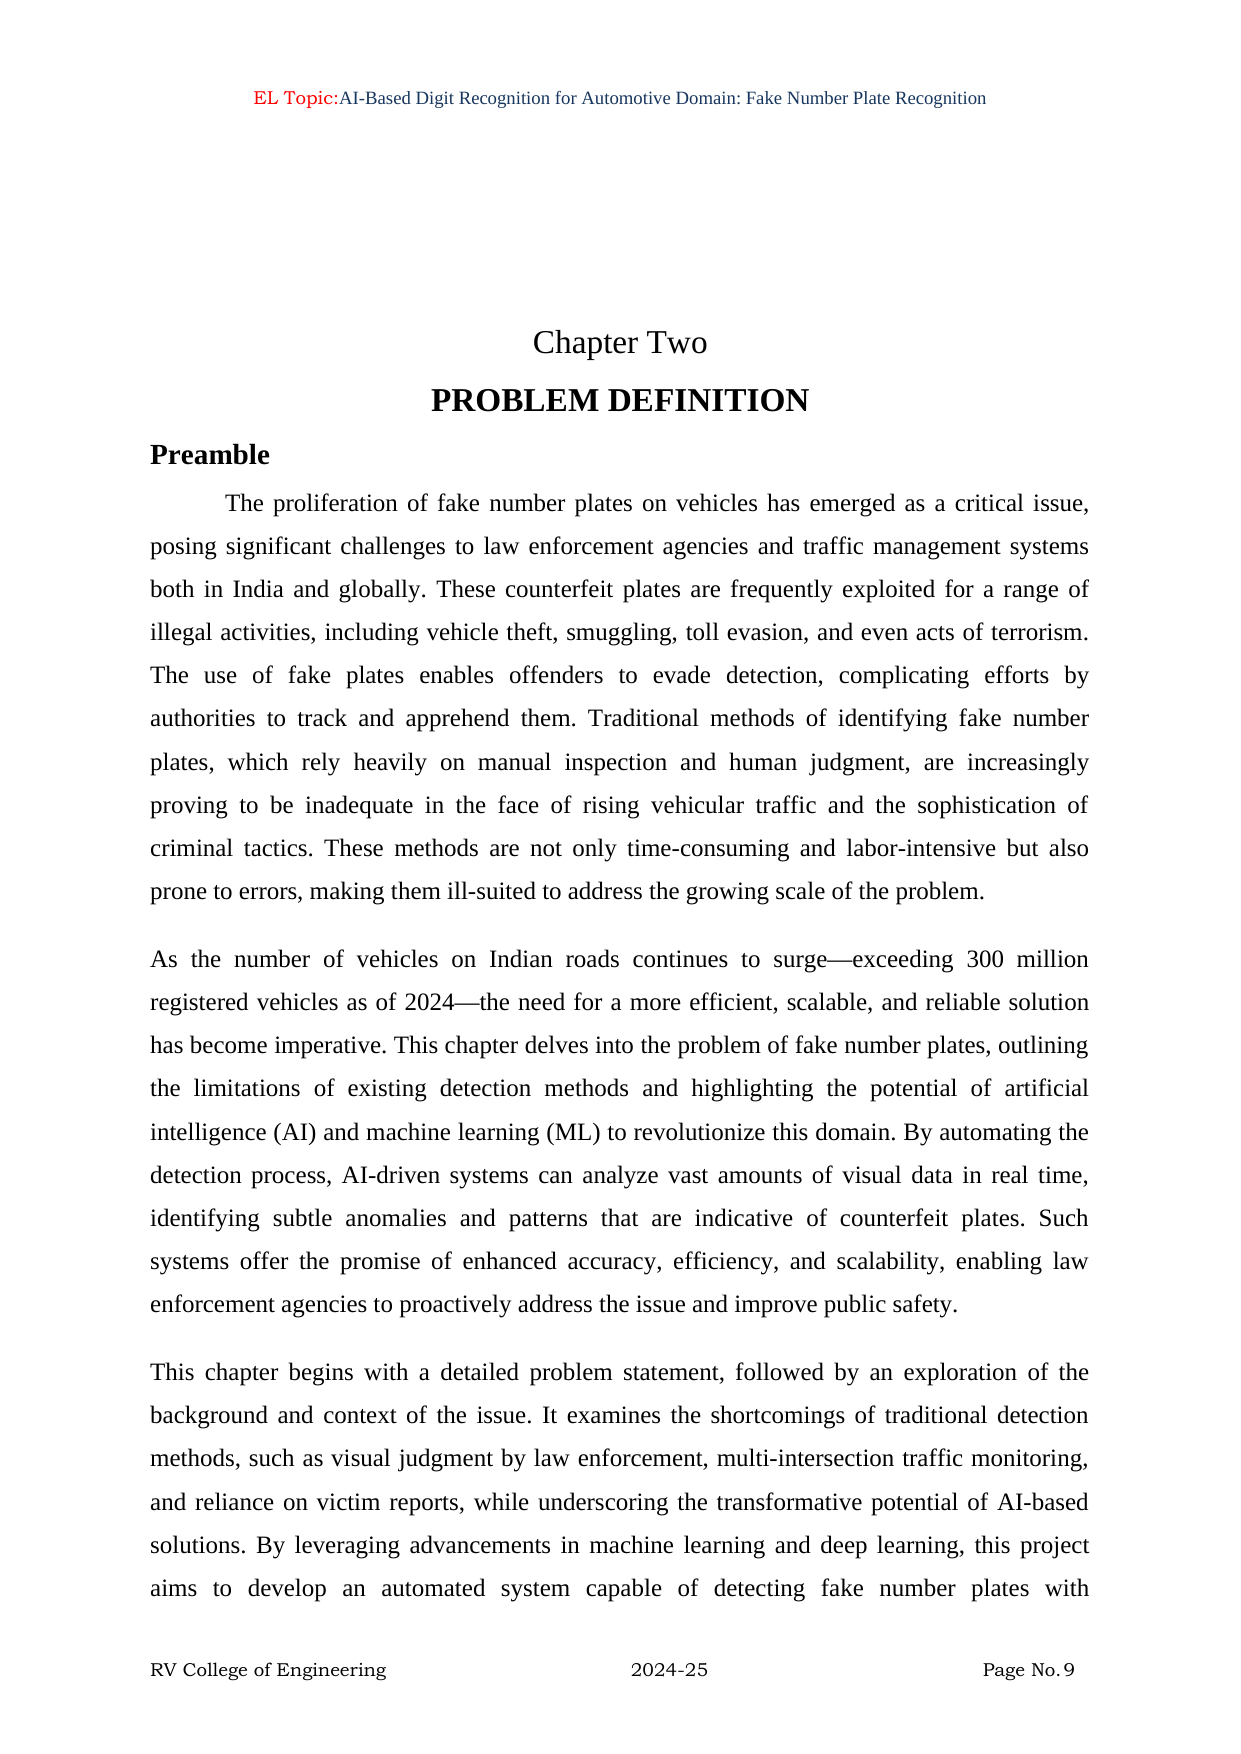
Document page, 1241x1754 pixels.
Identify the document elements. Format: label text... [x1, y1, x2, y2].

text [150, 1357, 1090, 1602]
text Chapter Two [150, 322, 1090, 361]
text Preamble [150, 437, 1090, 471]
text The proliferation of fake number plates on vehicles has emerged as a critical issue, posing significant challenges to law enforcement agencies and traffic management systems both in India and globally. These counterfeit plates are frequently exploited for a range of illegal activities, including vehicle theft, smuggling, toll evasion, and even acts of terrorism. The use of fake plates enables offenders to evade detection, complicating efforts by authorities to track and apprehend them. Traditional methods of identifying fake number plates, which rely heavily on manual inspection and human judgment, are increasingly proving to be inadequate in the face of rising vehicular traffic and the sophistication of criminal tactics. These methods are not only time-consuming and labor-intensive but also prone to errors, making them ill-suited to address the growing scale of the problem. [150, 488, 1090, 905]
text PROBLEM DEFINITION [150, 380, 1090, 418]
text As the number of vehicles on Indian roads continues to surge—exceeding 300 million registered vehicles as of 2024—the need for a more efficient, scalable, and reliable solution has become imperative. This chapter delves into the problem of fake number plates, outlining the limitations of existing detection methods and highlighting the potential of artificial intelligence (AI) and machine learning (ML) to revolutionize this domain. By automating the detection process, AI-driven systems can analyze vast amounts of visual data in real time, identifying subtle anomalies and patterns that are indicative of counterfeit plates. Such systems offer the promise of enhanced accuracy, efficiency, and scalability, enabling law enforcement agencies to proactively address the issue and improve public safety. [150, 944, 1090, 1318]
